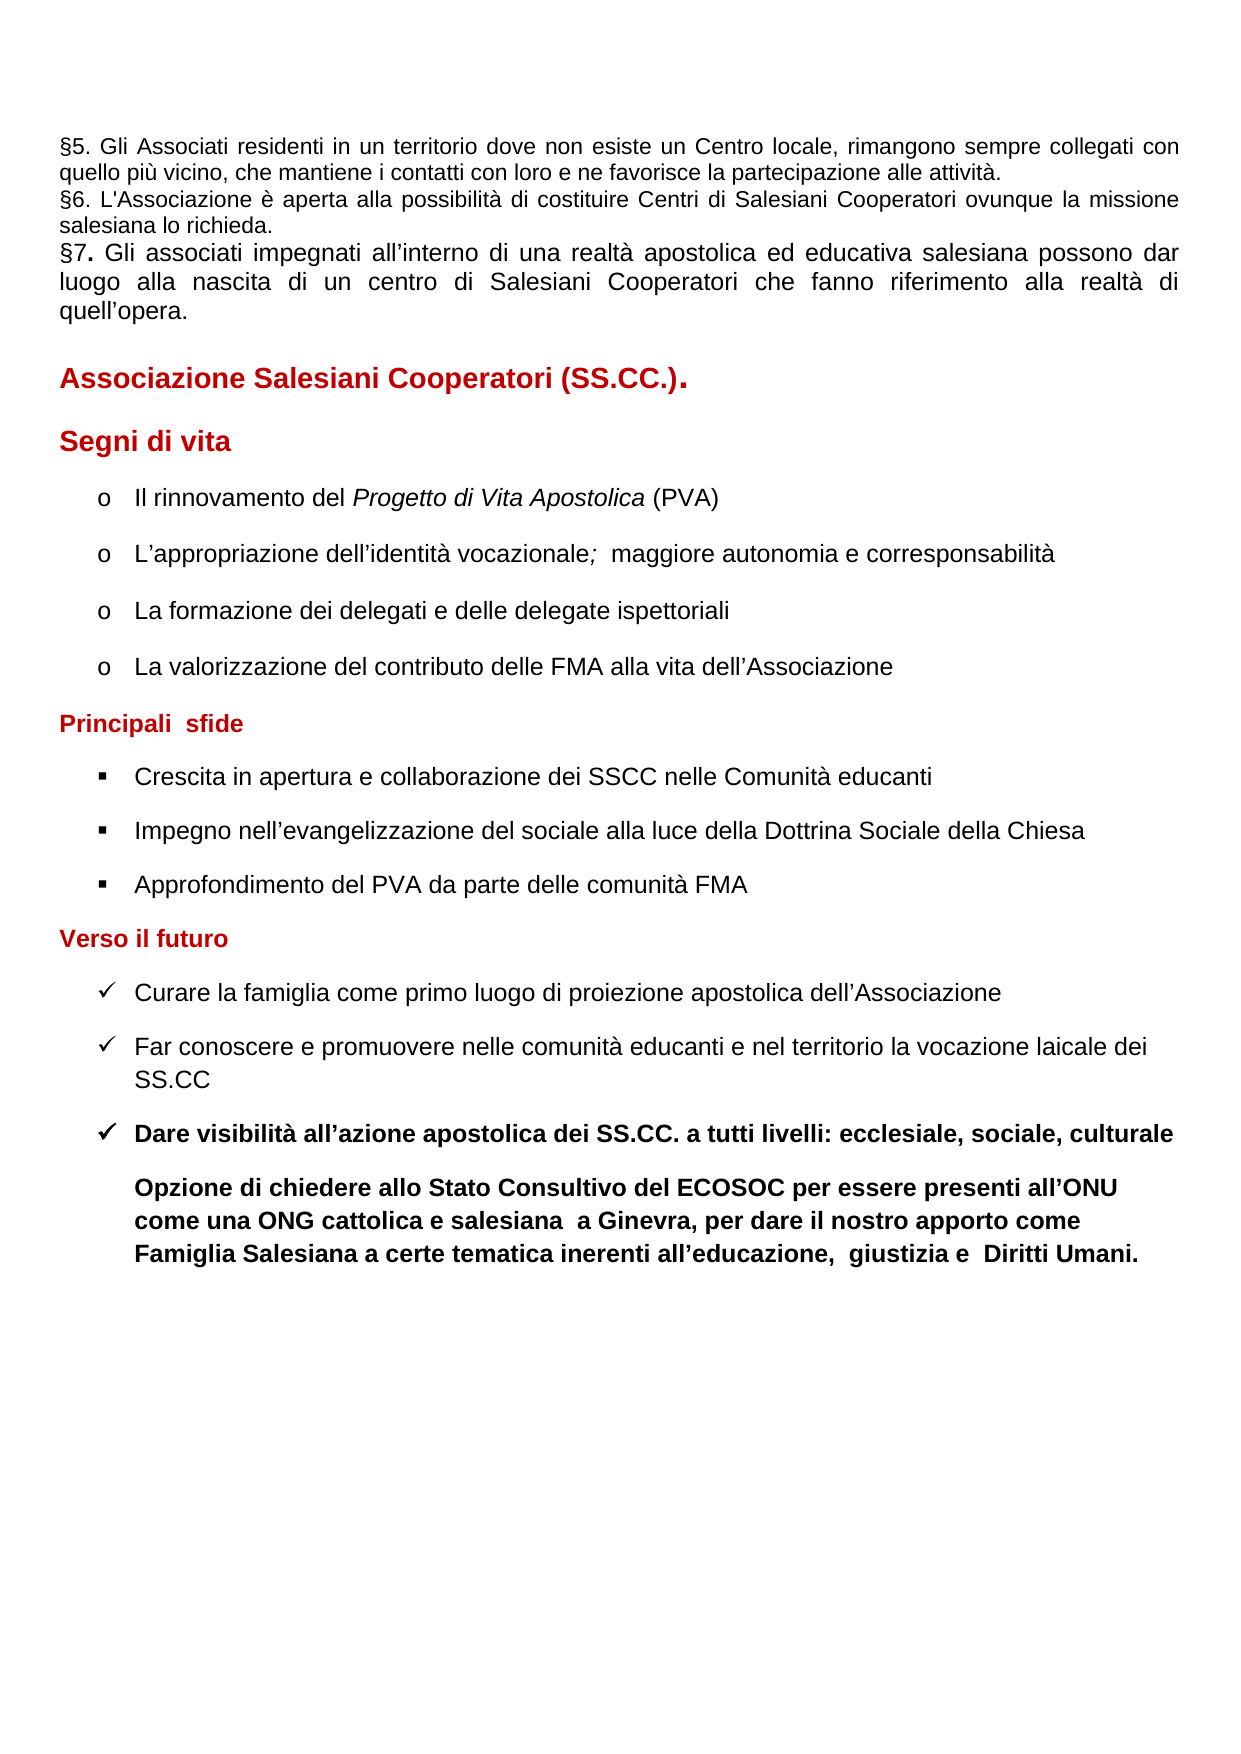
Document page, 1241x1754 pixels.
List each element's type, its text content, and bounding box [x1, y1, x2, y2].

list Il rinnovamento del Progetto di Vita Apostolica (PVA) [97, 483, 1181, 514]
text §7. Gli associati impegnati all’interno di una realtà apostolica ed educativa salesiana possono dar luogo alla nascita di un centro di Salesiani Cooperatori che fanno riferimento alla realtà di quell’opera. [59, 238, 1181, 324]
list La formazione dei delegati e delle delegate ispettoriali [97, 596, 1181, 627]
list Dare visibilità all’azione apostolica dei SS.CC. a tutti livelli: ecclesiale, sociale, culturale [97, 1119, 1181, 1148]
text Associazione Salesiani Cooperatori (SS.CC.). [59, 353, 1181, 396]
list Curare la famiglia come primo luogo di proiezione apostolica dell’Associazione [97, 978, 1181, 1007]
text §6. L'Associazione è aperta alla possibilità di costituire Centri di Salesiani Cooperatori ovunque la missione salesiana lo richieda. [59, 186, 1181, 238]
text Segni di vita [59, 424, 1181, 457]
text Opzione di chiedere allo Stato Consultivo del ECOSOC per essere presenti all’ONU come una ONG cattolica e salesiana a Ginevra, per dare il nostro apporto come Famiglia Salesiana a certe tematica inerenti all’educazione, giustizia e Diritti Umani. [134, 1173, 1181, 1268]
list Approfondimento del PVA da parte delle comunità FMA [97, 870, 1181, 899]
list La valorizzazione del contributo delle FMA alla vita dell’Associazione [97, 652, 1181, 683]
text Verso il futuro [59, 924, 1181, 953]
text §5. Gli Associati residenti in un territorio dove non esiste un Centro locale, rimangono sempre collegati con quello più vicino, che mantiene i contatti con loro e ne favorisce la partecipazione alle attività. [59, 133, 1181, 186]
list Far conoscere e promuovere nelle comunità educanti e nel territorio la vocazione laicale dei SS.CC [97, 1032, 1181, 1094]
list Impegno nell’evangelizzazione del sociale alla luce della Dottrina Sociale della Chiesa [97, 816, 1181, 845]
list Crescita in apertura e collaborazione dei SSCC nelle Comunità educanti [97, 762, 1181, 791]
text Principali sfide [59, 708, 1181, 737]
list L’appropriazione dell’identità vocazionale; maggiore autonomia e corresponsabilità [97, 539, 1181, 570]
